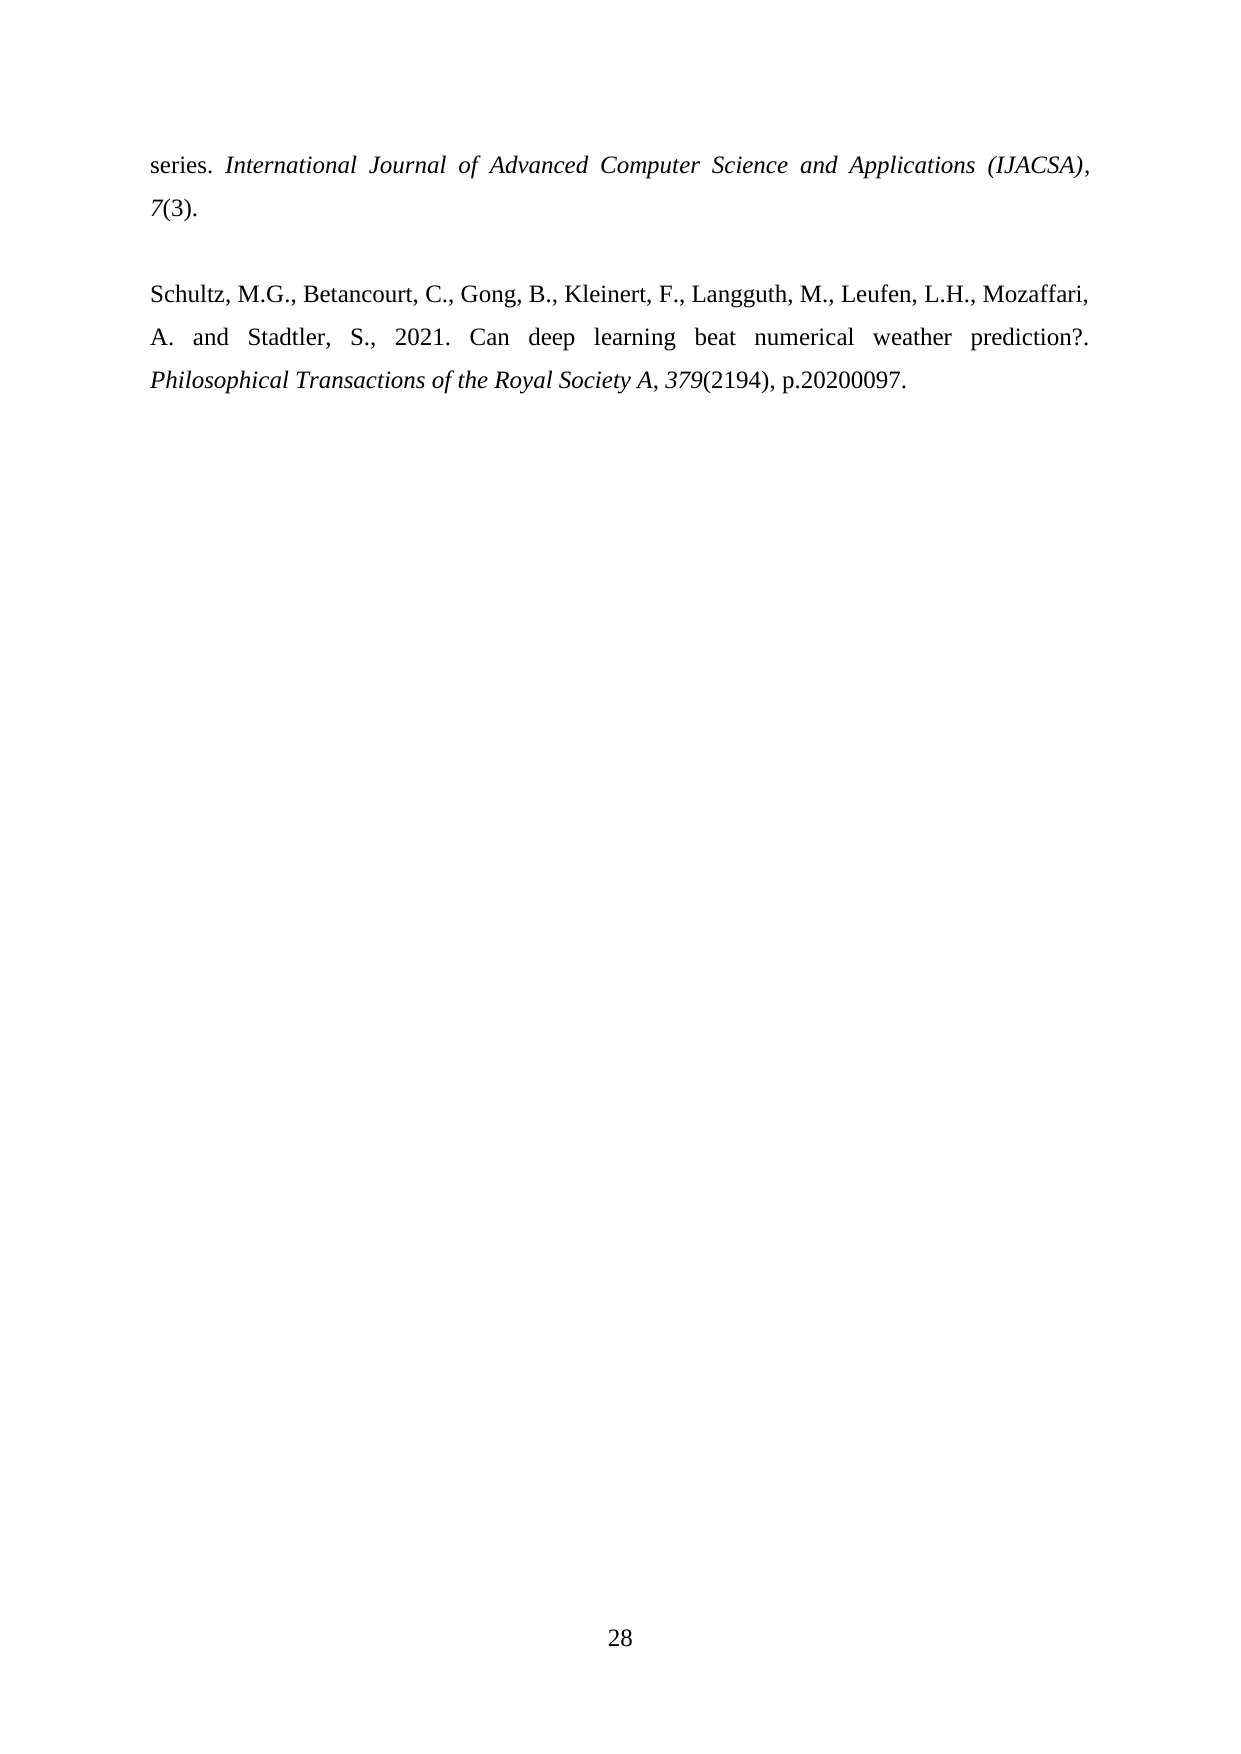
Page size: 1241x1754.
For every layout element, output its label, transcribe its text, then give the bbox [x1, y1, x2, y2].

text Schultz, M.G., Betancourt, C., Gong, B., Kleinert, F., Langguth, M., Leufen, L.H., Mozaffari, A. and Stadtler, S., 2021. Can deep learning beat numerical weather prediction?. Philosophical Transactions of the Royal Society A, 379(2194), p.20200097. [150, 279, 1090, 394]
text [150, 150, 1090, 222]
